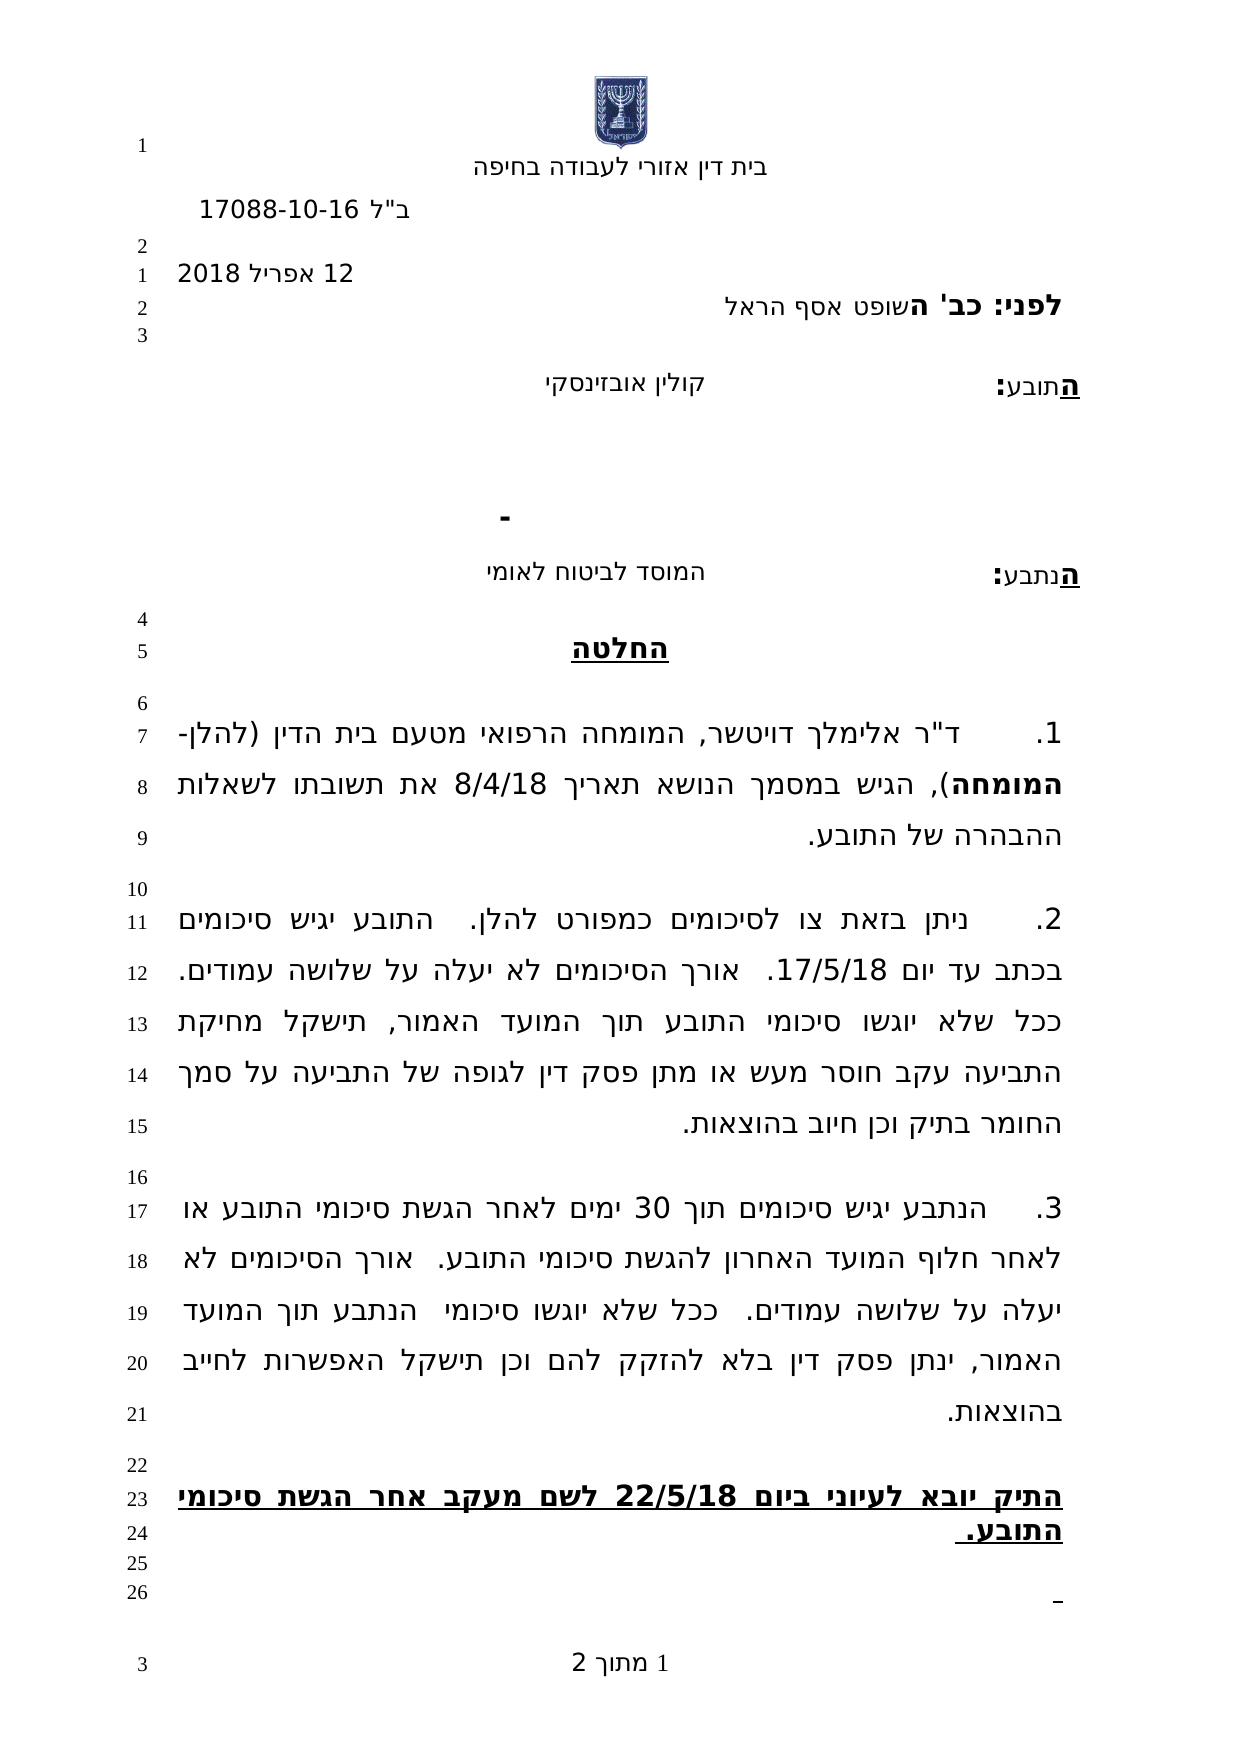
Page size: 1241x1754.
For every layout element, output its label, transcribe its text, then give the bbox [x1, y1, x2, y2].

text התיק יובא לעיוני ביום 22/5/18 לשם מעקב אחר הגשת סיכומי התובע. [177, 1479, 1063, 1508]
text התיק יובא לעיוני ביום 22/5/18 לשם מעקב אחר הגשת סיכומי התובע. [177, 1509, 1063, 1547]
table_header ה: [738, 356, 1091, 448]
text לפני: כב' ה [177, 288, 1063, 322]
table_cell ה: [738, 546, 1091, 603]
table_header [174, 356, 737, 448]
text 3. הנתבע יגיש סיכומים תוך 30 ימים לאחר הגשת סיכומי התובע או לאחר חלוף המועד האחרון להגשת סיכומי התובע. אורך הסיכומים לא יעלה על שלושה עמודים. ככל שלא יוגשו סיכומי הנתבע תוך המועד האמור, ינתן פסק דין בלא להזקק להם וכן תישקל האפשרות לחייב בהוצאות. [182, 1191, 1063, 1429]
picture [589, 75, 651, 152]
table_cell [174, 546, 737, 603]
text החלטה [177, 632, 1063, 666]
table_cell - [174, 449, 1091, 546]
text 2. ניתן בזאת צו לסיכומים כמפורט להלן. התובע יגיש סיכומים בכתב עד יום 17/5/18. אורך הסיכומים לא יעלה על שלושה עמודים. ככל שלא יוגשו סיכומי התובע תוך המועד האמור, תישקל מחיקת התביעה עקב חוסר מעש או מתן פסק דין לגופה של התביעה על סמך החומר בתיק וכן חיוב בהוצאות. [177, 903, 1063, 1140]
text 1. ד"ר אלימלך דויטשר, המומחה הרפואי מטעם בית הדין (להלן- המומחה), הגיש במסמך הנושא תאריך 8/4/18 את תשובתו לשאלות ההבהרה של התובע. [177, 716, 1063, 852]
